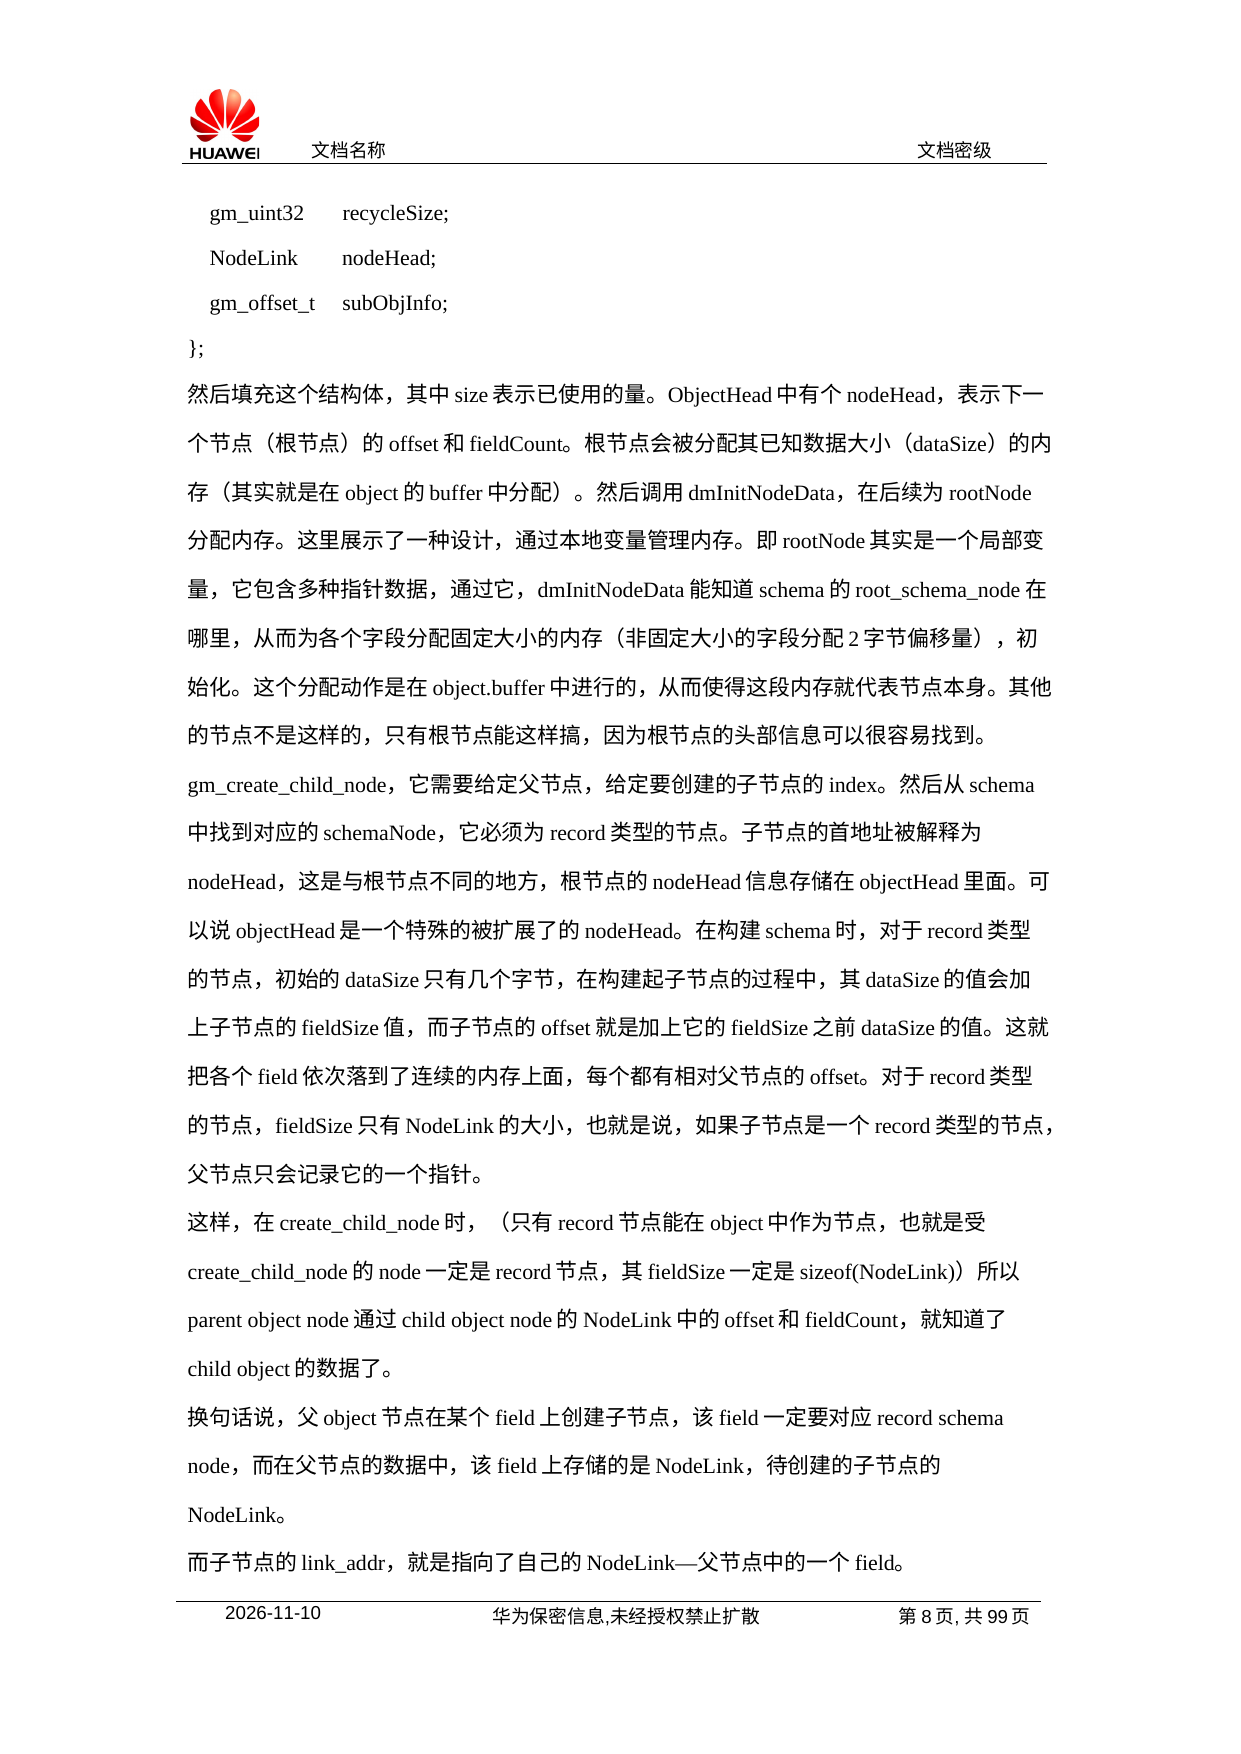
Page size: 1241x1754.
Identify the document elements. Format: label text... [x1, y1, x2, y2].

text NodeLink nodeHead; [187, 241, 1053, 274]
text gm_offset_t subObjInfo; [187, 286, 1053, 319]
text 而子节点的link_addr，就是指向了自己的NodeLink—父节点中的一个field。 [187, 1545, 1053, 1577]
text gm_create_child_node，它需要给定父节点，给定要创建的子节点的index。然后从schema中找到对应的schemaNode，它必须为record类型的节点。子节点的首地址被解释为nodeHead，这是与根节点不同的地方，根节点的nodeHead信息存储在objectHead里面。可以说objectHead是一个特殊的被扩展了的nodeHead。在构建schema时，对于record类型的节点，初始的dataSize只有几个字节，在构建起子节点的过程中，其dataSize的值会加上子节点的fieldSize值，而子节点的offset就是加上它的fieldSize之前dataSize的值。这就把各个field依次落到了连续的内存上面，每个都有相对父节点的offset。对于record类型的节点，fieldSize只有NodeLink的大小，也就是说，如果子节点是一个record类型的节点，父节点只会记录它的一个指针。 [187, 766, 1053, 1189]
text }; [187, 332, 1053, 364]
text gm_uint32 recycleSize; [187, 196, 1053, 229]
text 然后填充这个结构体，其中size表示已使用的量。ObjectHead中有个nodeHead，表示下一个节点（根节点）的offset和fieldCount。根节点会被分配其已知数据大小（dataSize）的内存（其实就是在object的buffer中分配）。然后调用dmInitNodeData，在后续为rootNode分配内存。这里展示了一种设计，通过本地变量管理内存。即rootNode其实是一个局部变量，它包含多种指针数据，通过它，dmInitNodeData能知道schema的root_schema_node在哪里，从而为各个字段分配固定大小的内存（非固定大小的字段分配2字节偏移量），初始化。这个分配动作是在object.buffer中进行的，从而使得这段内存就代表节点本身。其他的节点不是这样的，只有根节点能这样搞，因为根节点的头部信息可以很容易找到。 [187, 377, 1053, 750]
picture [190, 89, 260, 159]
text 这样，在create_child_node时，（只有record节点能在object中作为节点，也就是受create_child_node的node一定是record节点，其fieldSize一定是sizeof(NodeLink)）所以parent object node通过child object node的NodeLink中的offset和fieldCount，就知道了child object的数据了。 [187, 1204, 1053, 1383]
text 换句话说，父object节点在某个field上创建子节点，该field一定要对应record schema node，而在父节点的数据中，该field上存储的是NodeLink，待创建的子节点的NodeLink。 [187, 1399, 1053, 1529]
